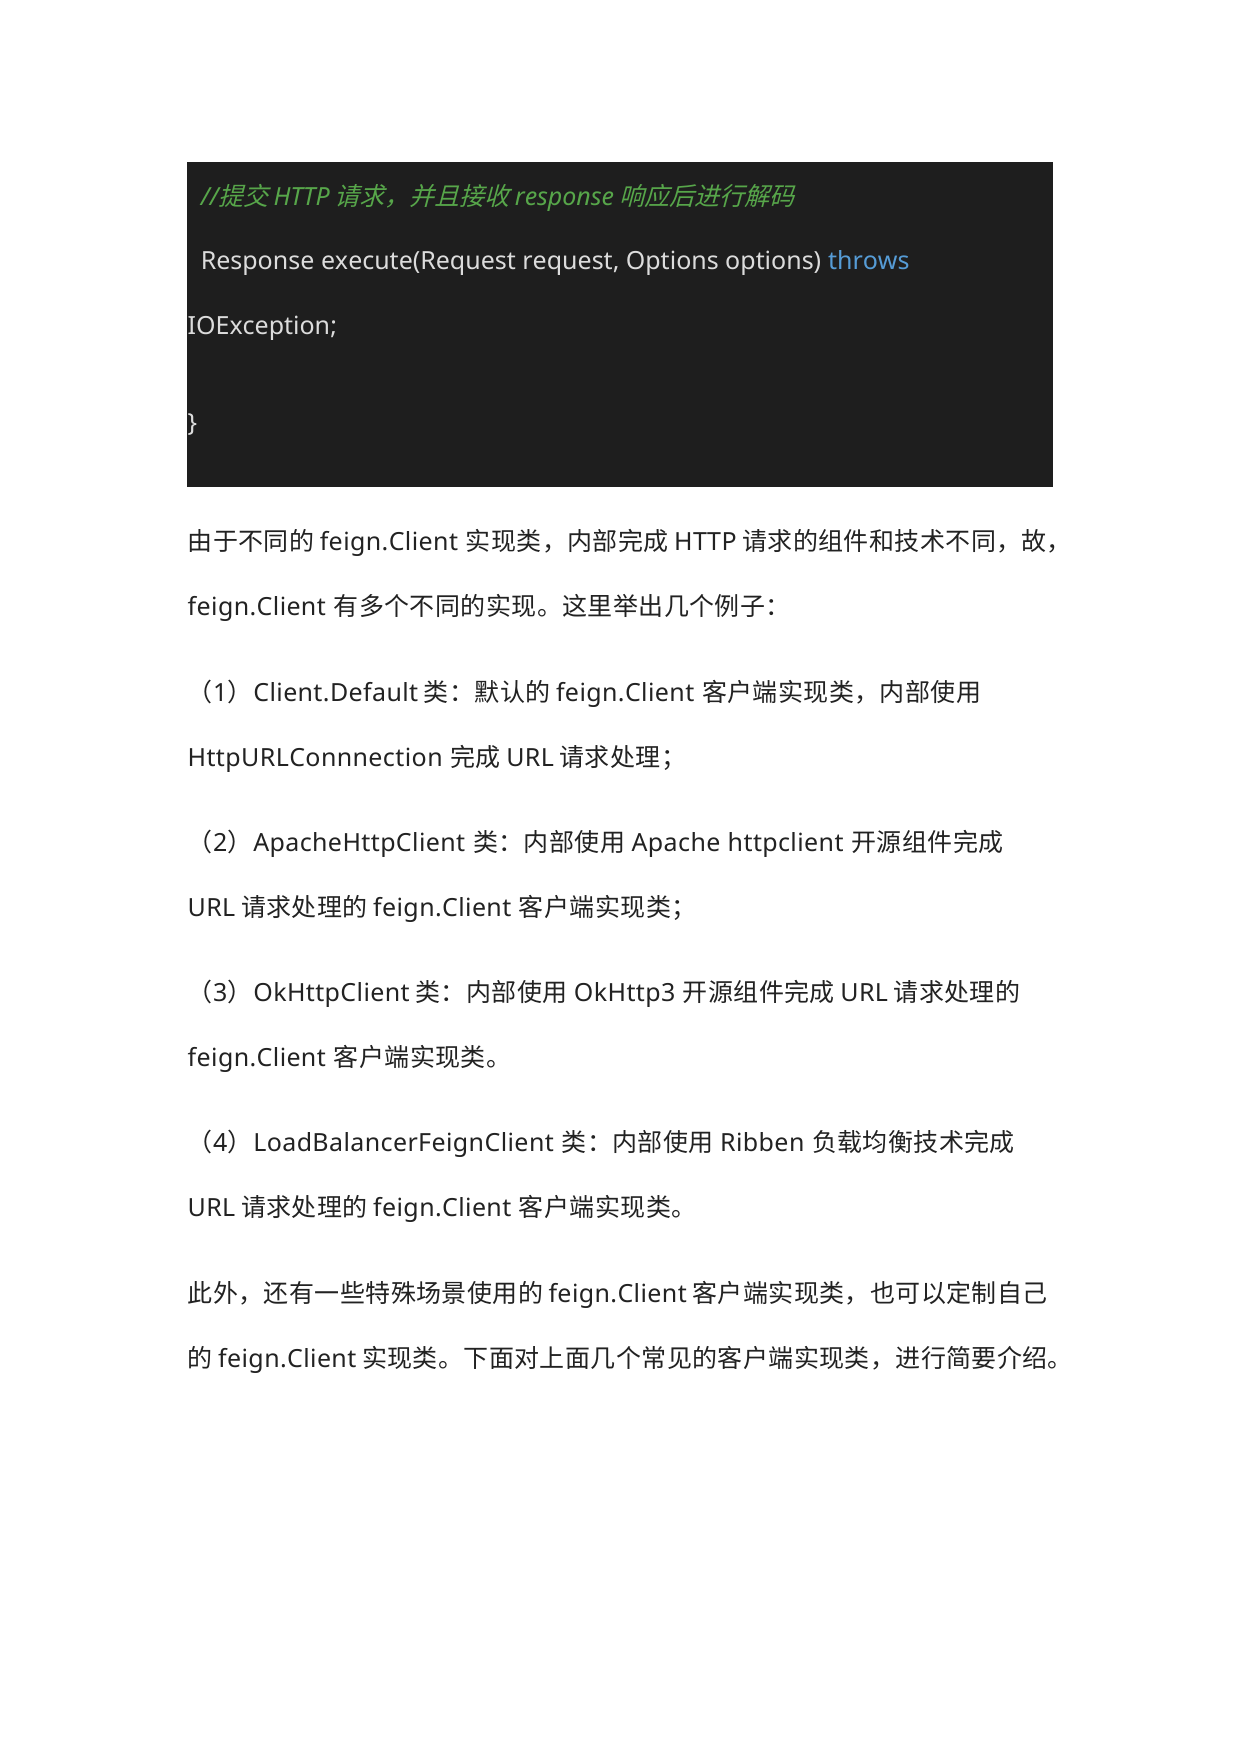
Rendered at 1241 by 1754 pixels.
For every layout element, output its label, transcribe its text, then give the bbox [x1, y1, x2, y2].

text } [187, 389, 1053, 454]
text 由于不同的feign.Client 实现类，内部完成HTTP请求的组件和技术不同，故，feign.Client 有多个不同的实现。这里举出几个例子： [187, 507, 1053, 637]
text //提交HTTP请求，并且接收response响应后进行解码 [187, 162, 1053, 227]
text （4）LoadBalancerFeignClient 类：内部使用 Ribben 负载均衡技术完成URL请求处理的feign.Client 客户端实现类。 [187, 1108, 1053, 1238]
text 此外，还有一些特殊场景使用的feign.Client客户端实现类，也可以定制自己的feign.Client实现类。下面对上面几个常见的客户端实现类，进行简要介绍。 [187, 1259, 1053, 1389]
text （2）ApacheHttpClient 类：内部使用 Apache httpclient 开源组件完成URL请求处理的feign.Client 客户端实现类； [187, 808, 1053, 938]
text （3）OkHttpClient类：内部使用 OkHttp3 开源组件完成URL请求处理的feign.Client 客户端实现类。 [187, 958, 1053, 1088]
text （1）Client.Default类：默认的feign.Client 客户端实现类，内部使用HttpURLConnnection 完成URL请求处理； [187, 658, 1053, 788]
text Response execute(Request request, Options options) throws IOException; [187, 227, 1053, 357]
